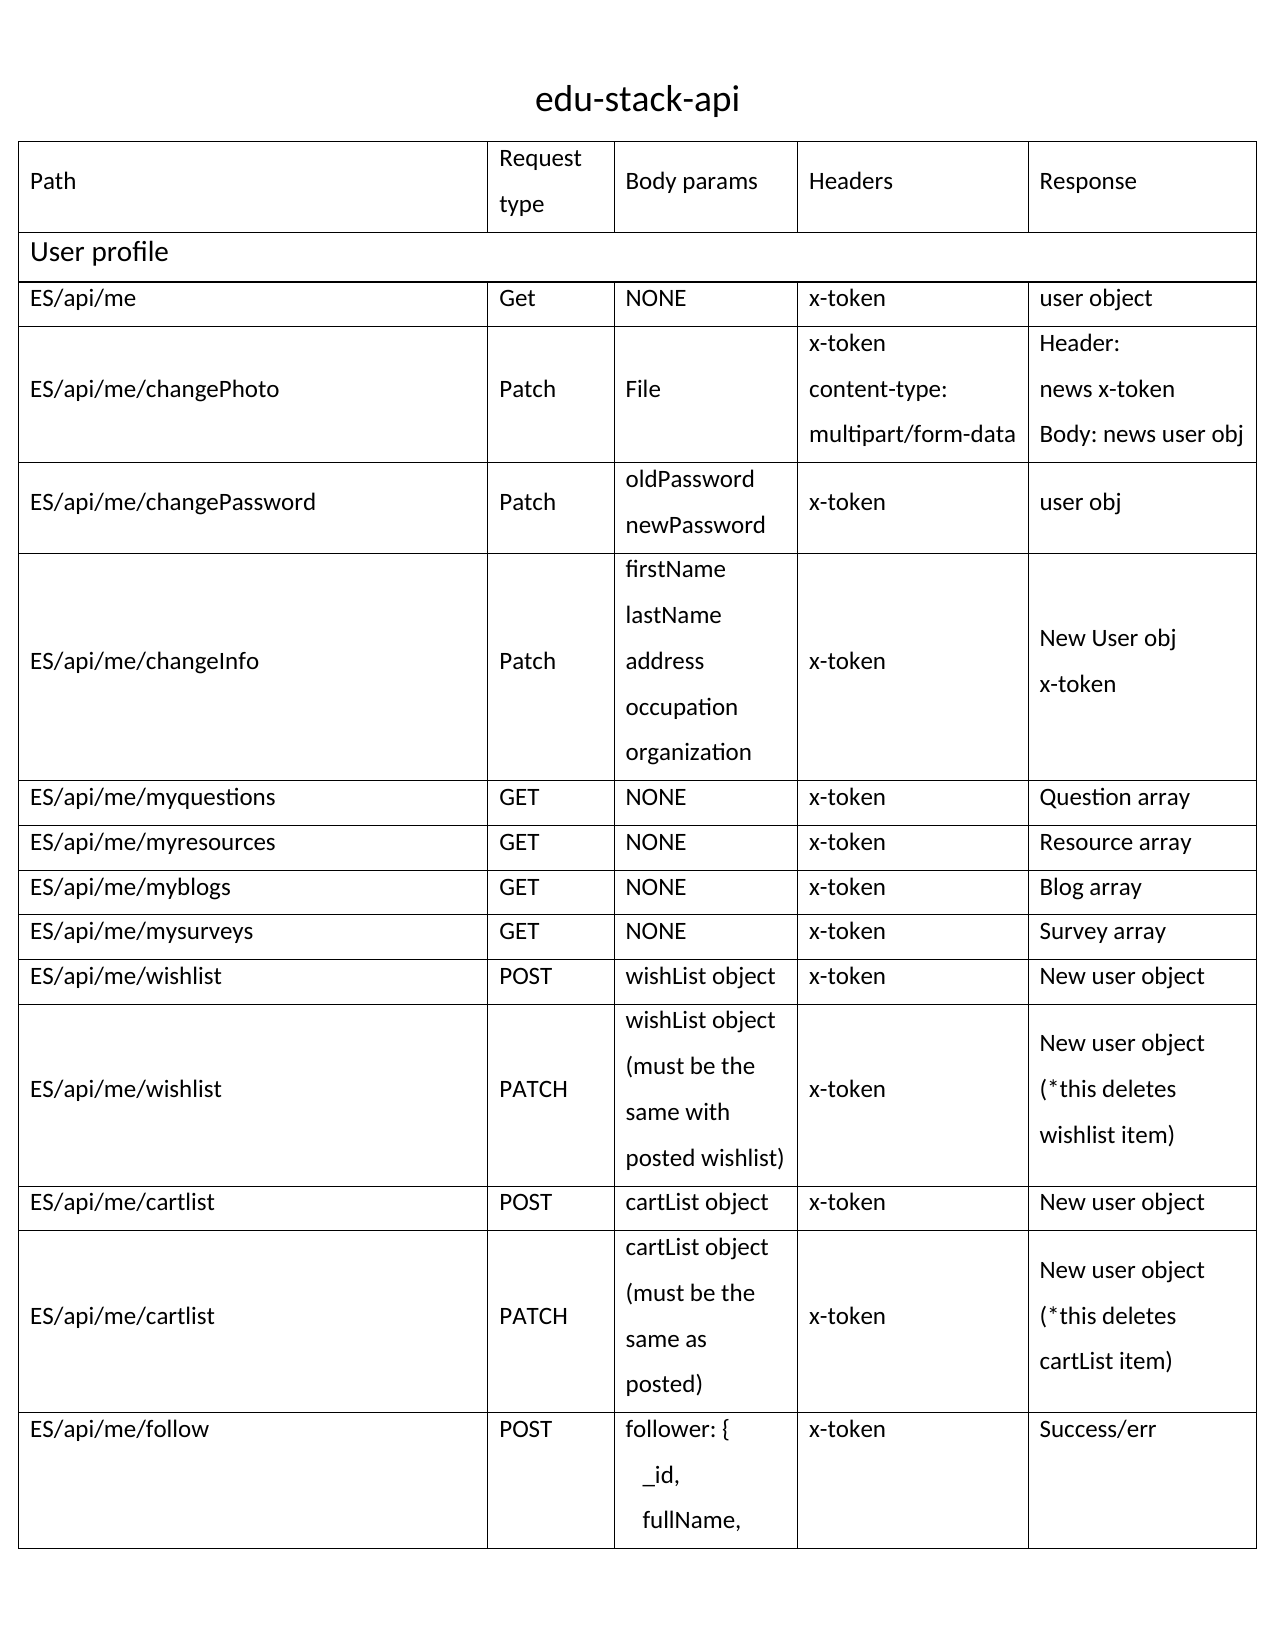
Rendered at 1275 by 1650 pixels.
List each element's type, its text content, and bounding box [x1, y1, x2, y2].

table_cell x-token [798, 1187, 1028, 1230]
table_cell New User obj x-token [1029, 554, 1256, 780]
table_cell x-token [798, 1413, 1028, 1548]
table_cell POST [488, 960, 614, 1004]
table_cell New user object [1029, 960, 1256, 1004]
table_cell PATCH [488, 1231, 614, 1412]
table_cell ES/api/me/myresources [19, 826, 487, 869]
table_cell NONE [615, 781, 797, 825]
table_cell NONE [615, 915, 797, 959]
table_cell ES/api/me/cartlist [19, 1187, 487, 1230]
table_cell GET [488, 871, 614, 914]
table_cell NONE [615, 283, 797, 326]
table_header Request type [488, 142, 614, 232]
table_cell oldPassword newPassword [615, 463, 797, 553]
table_cell x-token [798, 554, 1028, 780]
table_cell ES/api/me/follow [19, 1413, 487, 1548]
table_cell x-token [798, 283, 1028, 326]
table_cell New user object [1029, 1187, 1256, 1230]
table_cell user object [1029, 283, 1256, 326]
table_cell ES/api/me [19, 283, 487, 326]
table_cell Patch [488, 327, 614, 462]
table_cell User profile [19, 233, 1256, 281]
table_cell cartList object [615, 1187, 797, 1230]
table_cell Patch [488, 463, 614, 553]
table_cell Blog array [1029, 871, 1256, 914]
table_cell ES/api/me/changeInfo [19, 554, 487, 780]
table_header Response [1029, 142, 1256, 232]
table_cell user obj [1029, 463, 1256, 553]
table_cell x-token [798, 826, 1028, 869]
table_cell POST [488, 1413, 614, 1548]
table_cell ES/api/me/cartlist [19, 1231, 487, 1412]
table_cell NONE [615, 871, 797, 914]
table_cell x-token content-type: multipart/form-data [798, 327, 1028, 462]
table_cell POST [488, 1187, 614, 1230]
table_cell ES/api/me/wishlist [19, 960, 487, 1004]
table_cell wishList object (must be the same with posted wishlist) [615, 1005, 797, 1186]
table_cell Patch [488, 554, 614, 780]
table_cell New user object (*this deletes wishlist item) [1029, 1005, 1256, 1186]
table_cell ES/api/me/wishlist [19, 1005, 487, 1186]
text edu-stack-api [75, 75, 1200, 121]
table_header Body params [615, 142, 797, 232]
table_cell x-token [798, 1231, 1028, 1412]
table_cell Success/err [1029, 1413, 1256, 1548]
table_cell ES/api/me/changePhoto [19, 327, 487, 462]
table_cell Resource array [1029, 826, 1256, 869]
table_cell ES/api/me/myblogs [19, 871, 487, 914]
table_cell cartList object (must be the same as posted) [615, 1231, 797, 1412]
table_cell firstName lastName address occupation organization [615, 554, 797, 780]
table_cell x-token [798, 871, 1028, 914]
table_cell follower: { _id, fullName, avatar } following: { _id, fullName, avatar }, action (action can either be ‘follow’ or ‘unfollow’) [615, 1413, 797, 1548]
table_cell New user object (*this deletes cartList item) [1029, 1231, 1256, 1412]
table_cell GET [488, 826, 614, 869]
table_cell Question array [1029, 781, 1256, 825]
table_cell x-token [798, 781, 1028, 825]
table_cell x-token [798, 463, 1028, 553]
table_cell ES/api/me/mysurveys [19, 915, 487, 959]
table_cell ES/api/me/myquestions [19, 781, 487, 825]
table_cell NONE [615, 826, 797, 869]
table_cell Get [488, 283, 614, 326]
table_cell x-token [798, 960, 1028, 1004]
table_cell ES/api/me/changePassword [19, 463, 487, 553]
table_header Path [19, 142, 487, 232]
table_cell GET [488, 915, 614, 959]
table_header Headers [798, 142, 1028, 232]
table_cell x-token [798, 915, 1028, 959]
table_cell wishList object [615, 960, 797, 1004]
table_cell PATCH [488, 1005, 614, 1186]
table_cell Header: news x-token Body: news user obj [1029, 327, 1256, 462]
table_cell File [615, 327, 797, 462]
table_cell GET [488, 781, 614, 825]
table_cell Survey array [1029, 915, 1256, 959]
table_cell x-token [798, 1005, 1028, 1186]
